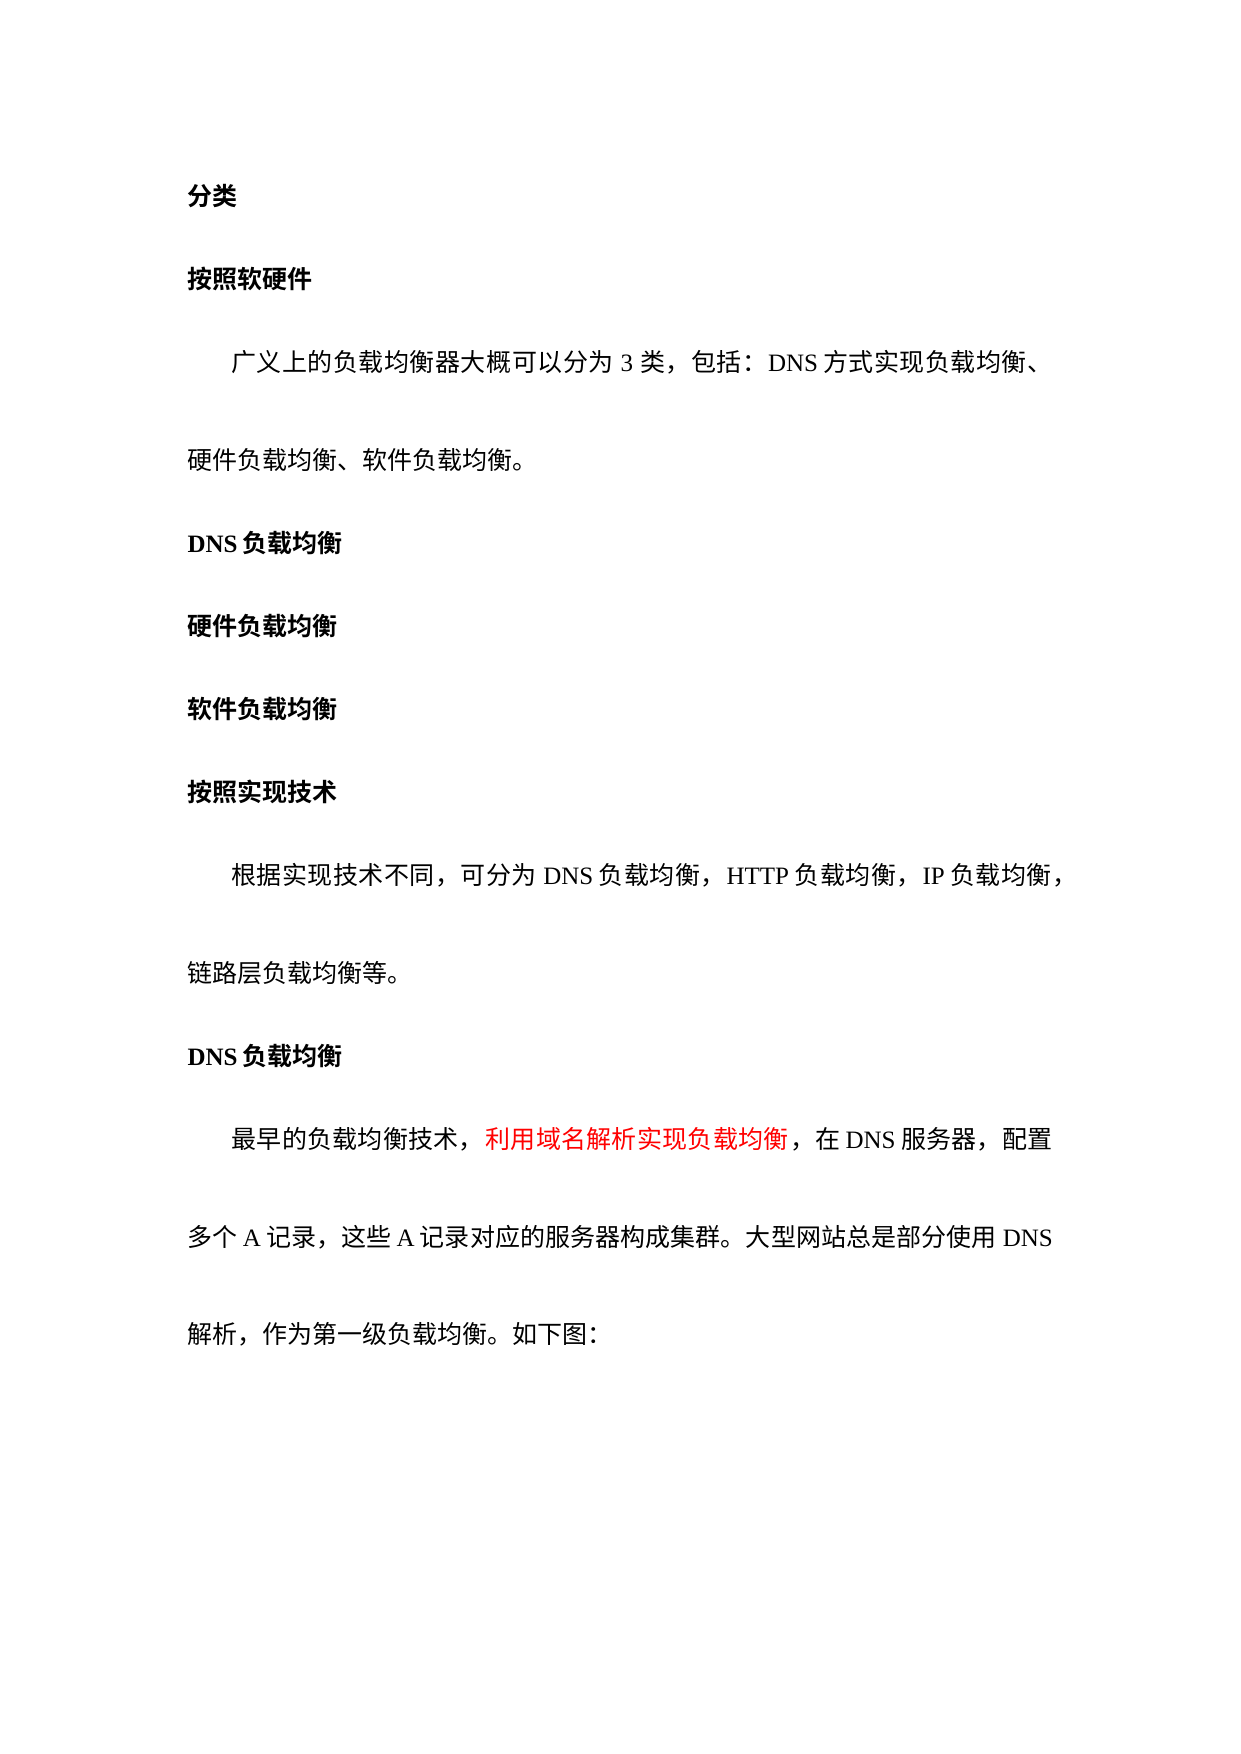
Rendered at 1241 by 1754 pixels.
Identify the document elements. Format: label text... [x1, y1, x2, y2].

text 根据实现技术不同，可分为DNS负载均衡，HTTP负载均衡，IP负载均衡，链路层负载均衡等。 [187, 841, 1053, 1004]
subtitle DNS负载均衡 [187, 1022, 1053, 1087]
subtitle DNS负载均衡 [187, 509, 1053, 574]
subtitle 软件负载均衡 [187, 675, 1053, 740]
subtitle 硬件负载均衡 [187, 592, 1053, 657]
subtitle 按照实现技术 [187, 758, 1053, 823]
text 广义上的负载均衡器大概可以分为 3 类，包括：DNS方式实现负载均衡、硬件负载均衡、软件负载均衡。 [187, 328, 1053, 491]
subtitle 分类 [187, 162, 1053, 227]
text 最早的负载均衡技术，利用域名解析实现负载均衡，在DNS服务器，配置多个A记录，这些A记录对应的服务器构成集群。大型网站总是部分使用DNS解析，作为第一级负载均衡。如下图： [187, 1105, 1053, 1365]
subtitle 按照软硬件 [187, 245, 1053, 310]
